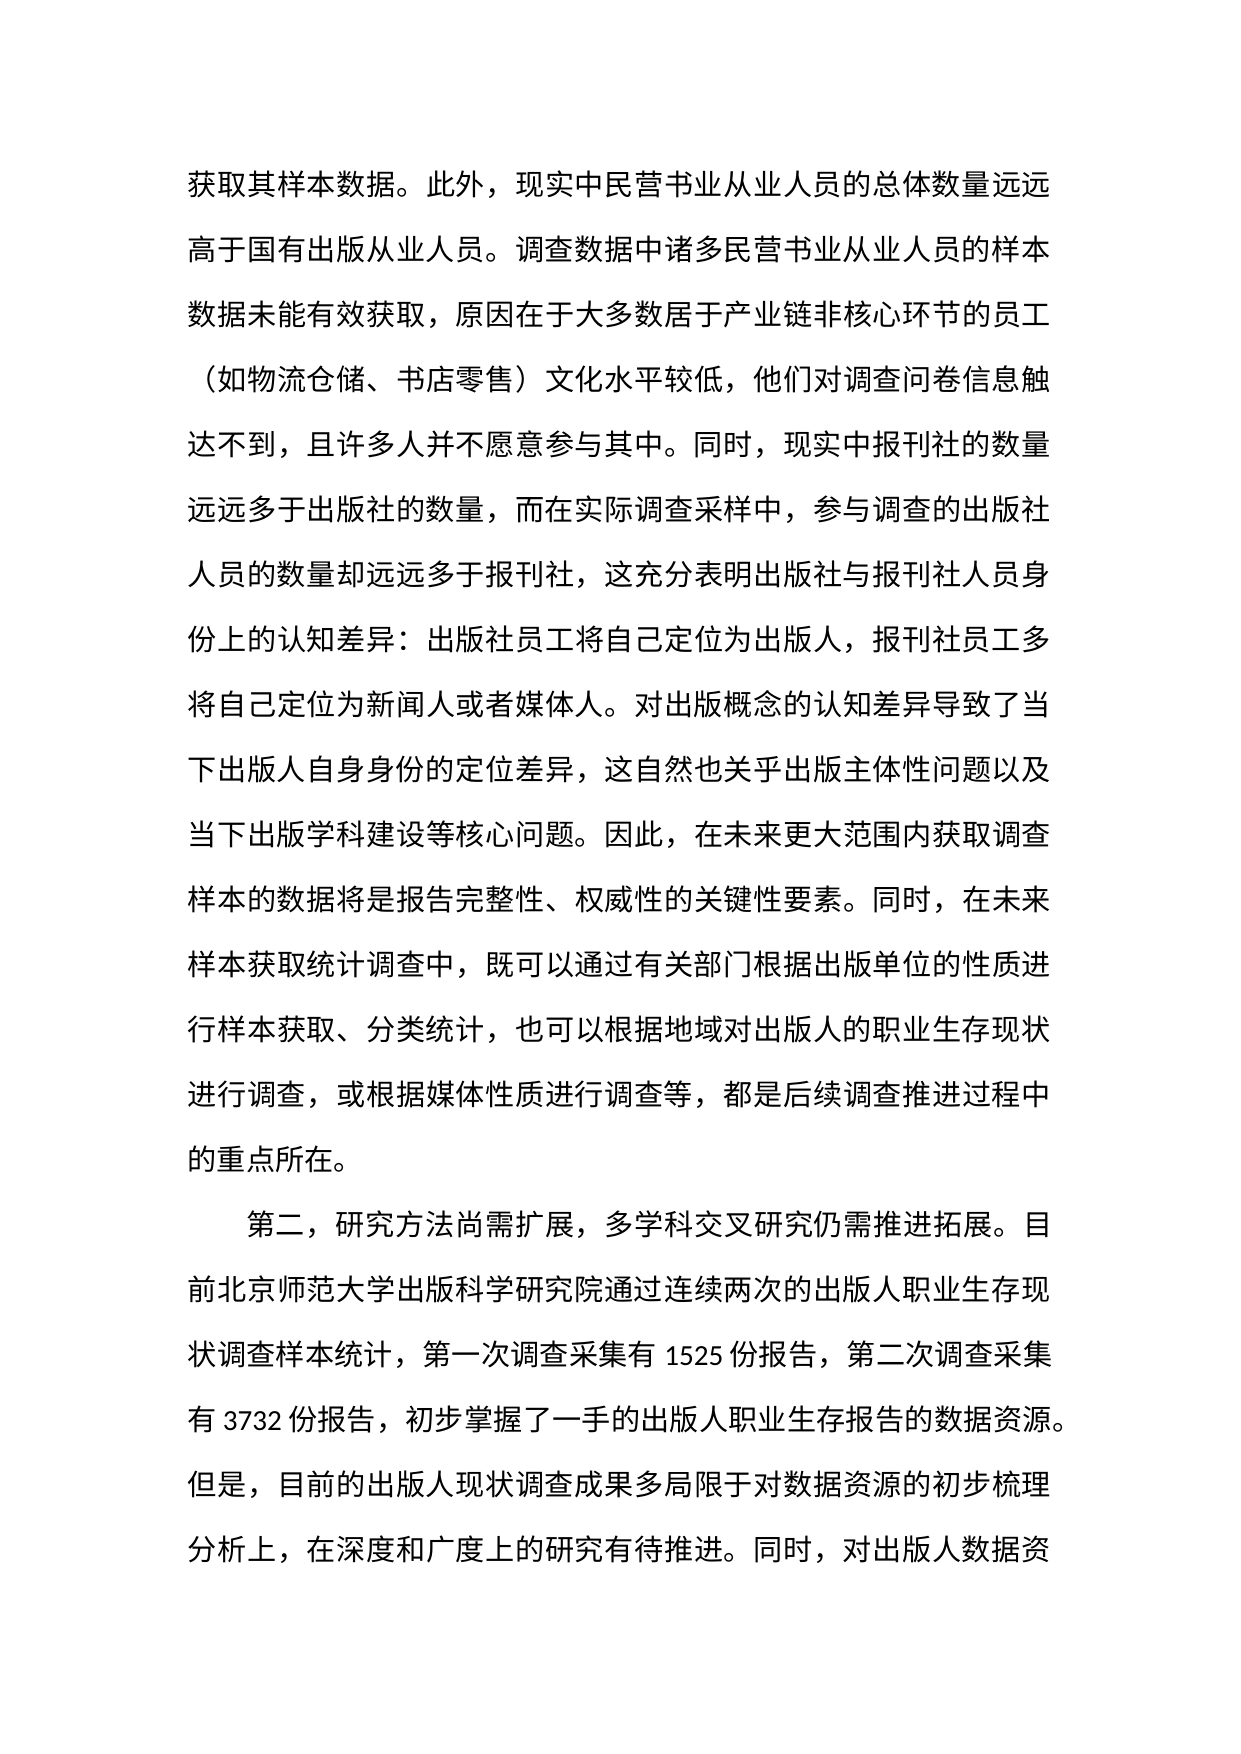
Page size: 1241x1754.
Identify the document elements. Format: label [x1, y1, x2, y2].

text [187, 1190, 1053, 1580]
list [187, 150, 1053, 1190]
